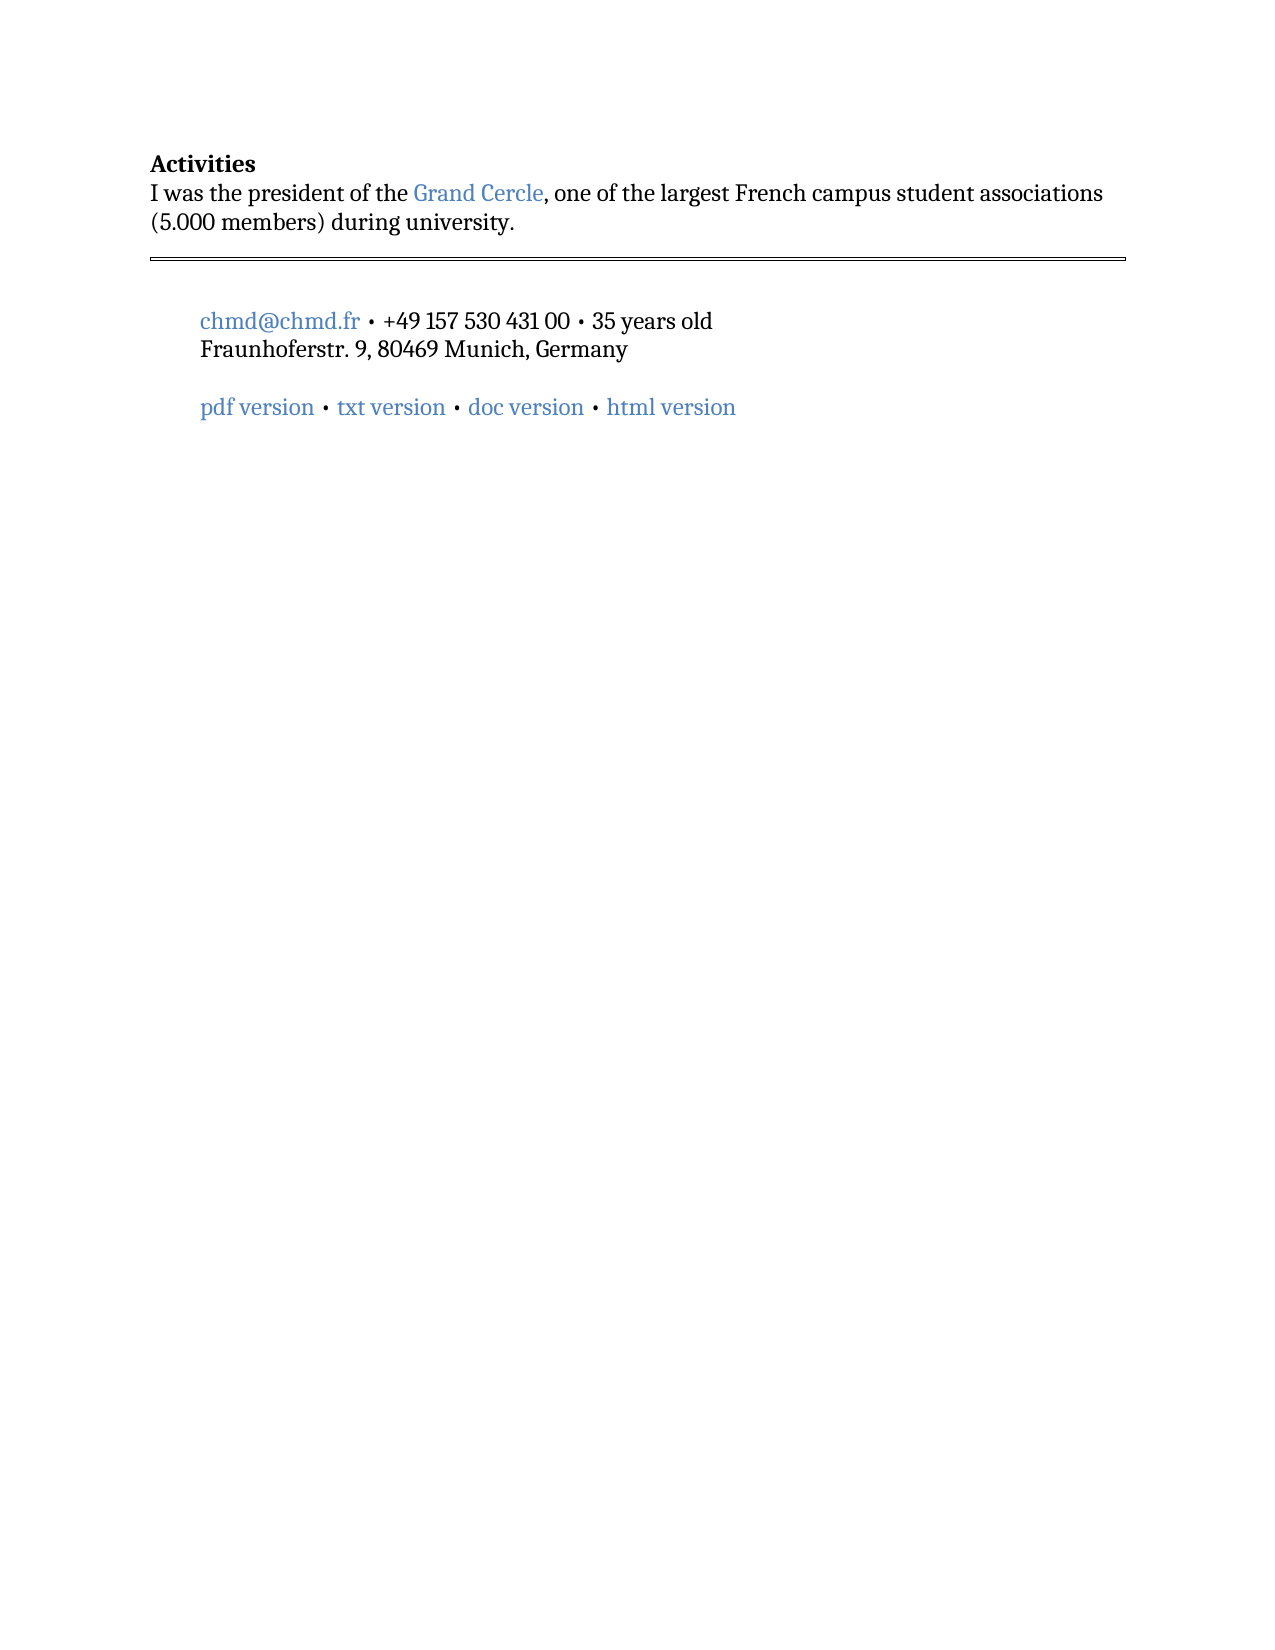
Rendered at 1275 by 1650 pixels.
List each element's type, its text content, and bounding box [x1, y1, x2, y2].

text I was the president of the Grand Cercle, one of the largest French campus student associations (5.000 members) during university. [150, 179, 1125, 236]
text chmd@chmd.fr • +49 157 530 431 00 • 35 years old Fraunhoferstr. 9, 80469 Munich, Germany pdf version • txt version • doc version • html version [200, 307, 1075, 422]
text Activities [150, 150, 1125, 179]
